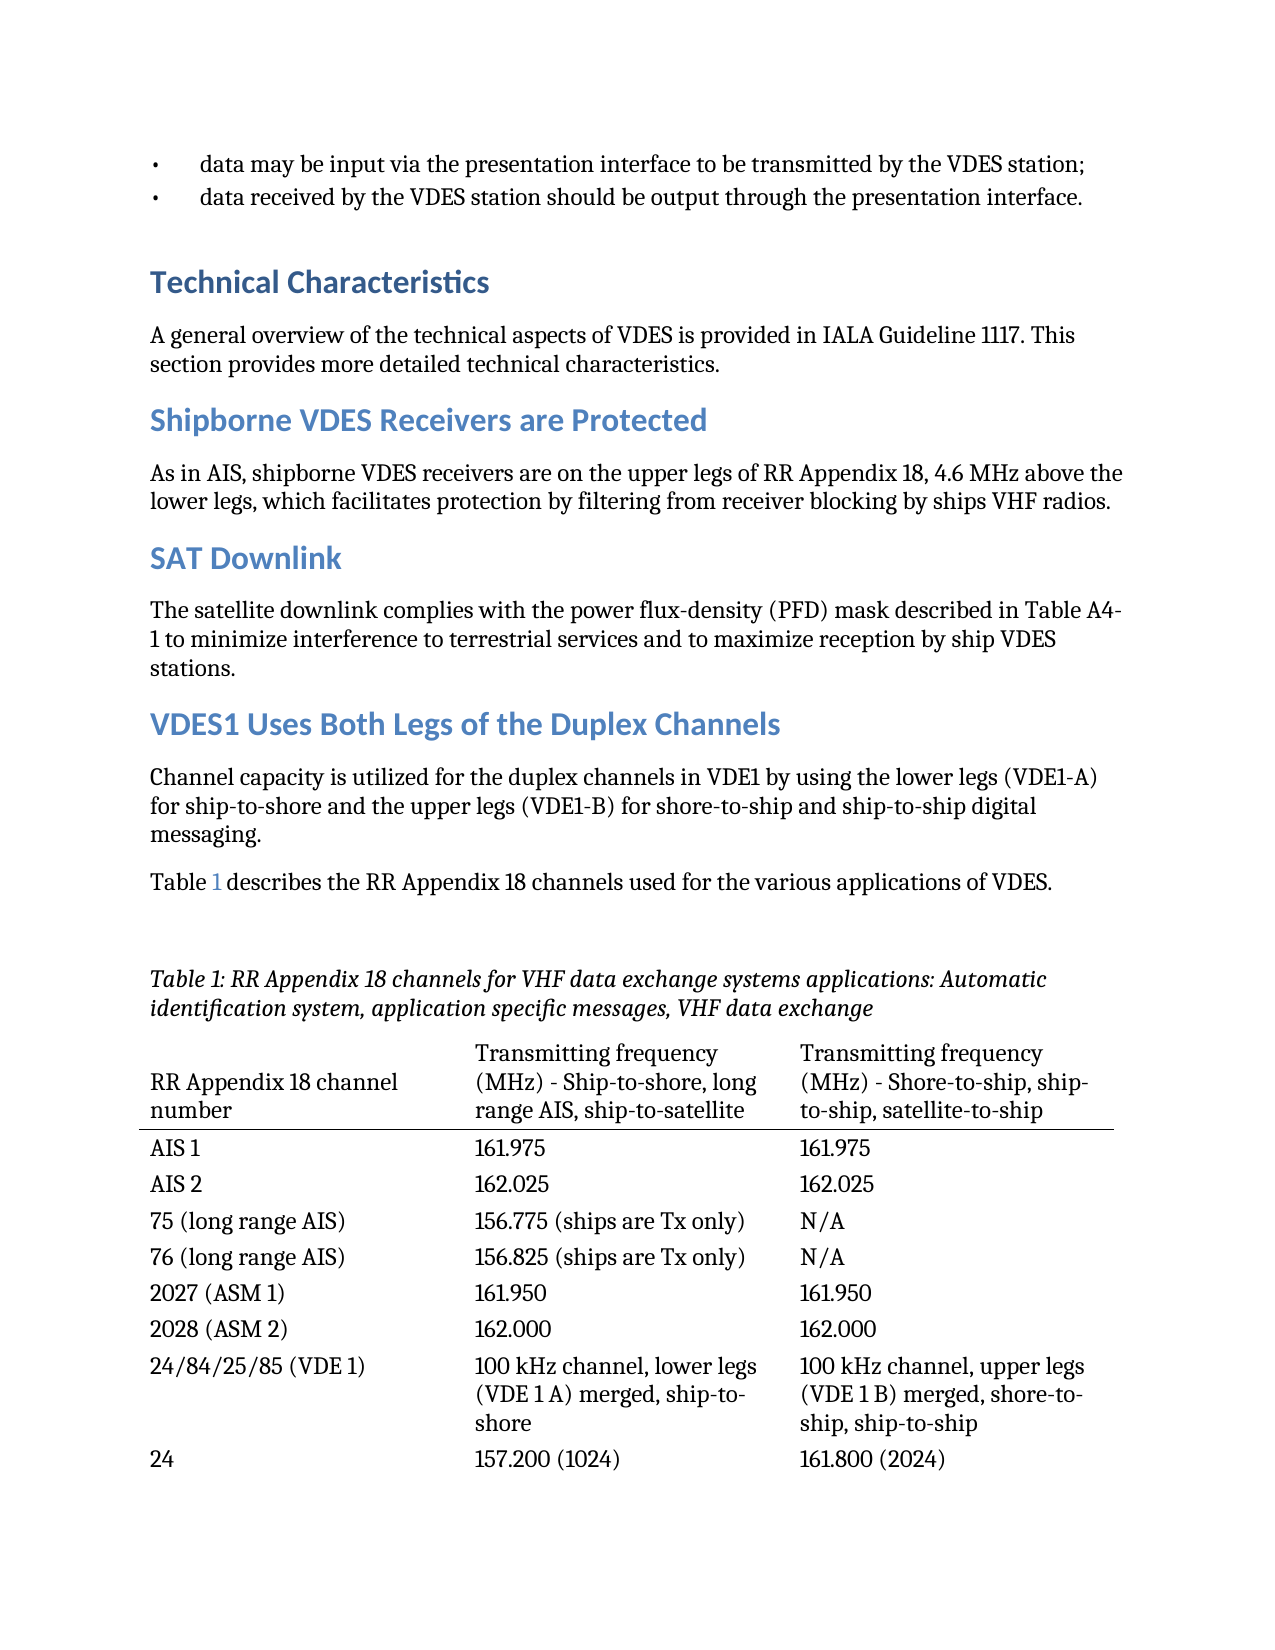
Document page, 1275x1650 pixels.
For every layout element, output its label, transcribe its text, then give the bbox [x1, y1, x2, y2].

text Channel capacity is utilized for the duplex channels in VDE1 by using the lower legs (VDE1-A) for ship-to-shore and the upper legs (VDE1-B) for shore-to-ship and ship-to-ship digital messaging. [150, 763, 1125, 849]
table_cell 24/84/25/85 (VDE 1) [139, 1348, 464, 1442]
table_cell N/A [789, 1203, 1114, 1239]
table_cell 156.775 (ships are Tx only) [464, 1203, 789, 1239]
table_cell AIS 2 [139, 1167, 464, 1203]
table_cell 157.200 (1024) [464, 1442, 789, 1478]
table_cell AIS 1 [139, 1130, 464, 1167]
table_cell 161.975 [464, 1130, 789, 1167]
subtitle VDES1 Uses Both Legs of the Duplex Channels [150, 703, 1125, 744]
table_cell 2028 (ASM 2) [139, 1312, 464, 1348]
table_cell 76 (long range AIS) [139, 1239, 464, 1275]
subtitle Shipborne VDES Receivers are Protected [150, 399, 1125, 440]
table_cell 75 (long range AIS) [139, 1203, 464, 1239]
text The satellite downlink complies with the power flux-density (PFD) mask described in Table A4-1 to minimize interference to terrestrial services and to maximize reception by ship VDES stations. [150, 596, 1125, 683]
text As in AIS, shipborne VDES receivers are on the upper legs of RR Appendix 18, 4.6 MHz above the lower legs, which facilitates protection by filtering from receiver blocking by ships VHF radios. [150, 458, 1125, 516]
table_cell 100 kHz channel, lower legs (VDE 1 A) merged, ship-to-shore [464, 1348, 789, 1442]
table_header Transmitting frequency (MHz) - Shore-to-ship, ship-to-ship, satellite-to-ship [789, 1035, 1114, 1129]
table_header Transmitting frequency (MHz) - Ship-to-shore, long range AIS, ship-to-satellite [464, 1035, 789, 1129]
table_cell 162.000 [789, 1312, 1114, 1348]
table_cell 156.825 (ships are Tx only) [464, 1239, 789, 1275]
table_cell 162.000 [464, 1312, 789, 1348]
table_cell 161.950 [789, 1275, 1114, 1312]
subtitle SAT Downlink [150, 537, 1125, 578]
text A general overview of the technical aspects of VDES is provided in IALA Guideline 1117. This section provides more detailed technical characteristics. [150, 321, 1125, 378]
subtitle Technical Characteristics [150, 261, 1125, 302]
table_cell 162.025 [464, 1167, 789, 1203]
table_cell N/A [789, 1239, 1114, 1275]
text Table 1: RR Appendix 18 channels for VHF data exchange systems applications: Automatic identification system, application specific messages, VHF data exchange [150, 965, 1125, 1022]
list data may be input via the presentation interface to be transmitted by the VDES station; [150, 150, 1125, 179]
table_header RR Appendix 18 channel number [139, 1035, 464, 1129]
table_cell 161.800 (2024) [789, 1442, 1114, 1478]
table_cell 24 [139, 1442, 464, 1478]
table_cell 162.025 [789, 1167, 1114, 1203]
list data received by the VDES station should be output through the presentation interface. [150, 182, 1125, 211]
table_cell 2027 (ASM 1) [139, 1275, 464, 1312]
table_cell 100 kHz channel, upper legs (VDE 1 B) merged, shore-to-ship, ship-to-ship [789, 1348, 1114, 1442]
text Table 1 describes the RR Appendix 18 channels used for the various applications of VDES. [150, 868, 1125, 897]
table_cell 161.950 [464, 1275, 789, 1312]
table_cell 161.975 [789, 1130, 1114, 1167]
